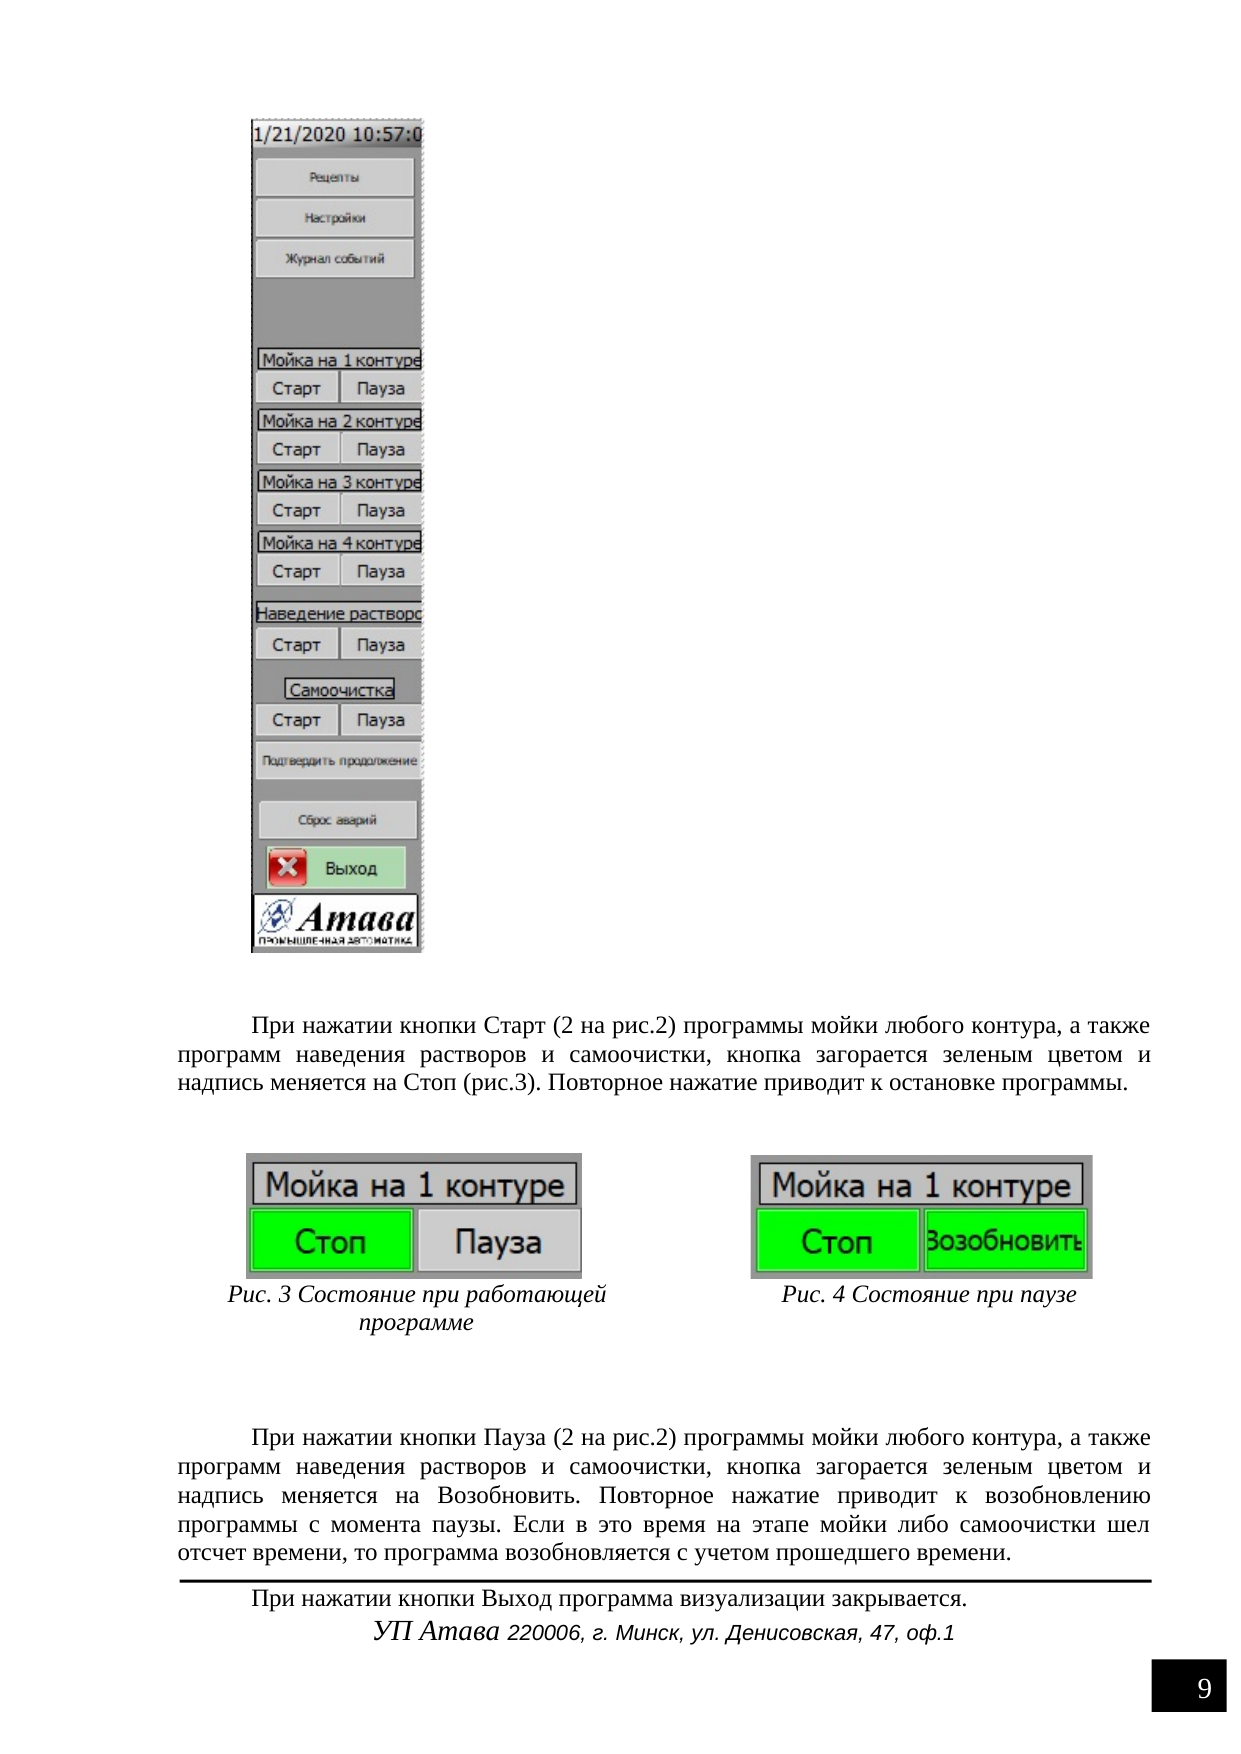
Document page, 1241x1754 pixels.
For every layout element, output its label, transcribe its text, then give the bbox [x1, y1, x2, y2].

text При нажатии кнопки Выход программа визуализации закрывается. [177, 1566, 1152, 1612]
text Рис. 3 Состояние при работающей Рис. 4 Состояние при паузе [177, 1279, 1152, 1307]
text программе [177, 1307, 1152, 1336]
text При нажатии кнопки Пауза (2 на рис.2) программы мойки любого контура, а также программ наведения растворов и самоочистки, кнопка загорается зеленым цветом и надпись меняется на Возобновить. Повторное нажатие приводит к возобновлению программы с момента паузы. Если в это время на этапе мойки либо самоочистки шел отсчет времени, то программа возобновляется с учетом прошедшего времени. [177, 1422, 1152, 1566]
picture [251, 118, 425, 953]
text При нажатии кнопки Старт (2 на рис.2) программы мойки любого контура, а также программ наведения растворов и самоочистки, кнопка загорается зеленым цветом и надпись меняется на Стоп (рис.3). Повторное нажатие приводит к остановке программы. [177, 1010, 1152, 1096]
picture [750, 1155, 1093, 1279]
picture [246, 1153, 582, 1279]
